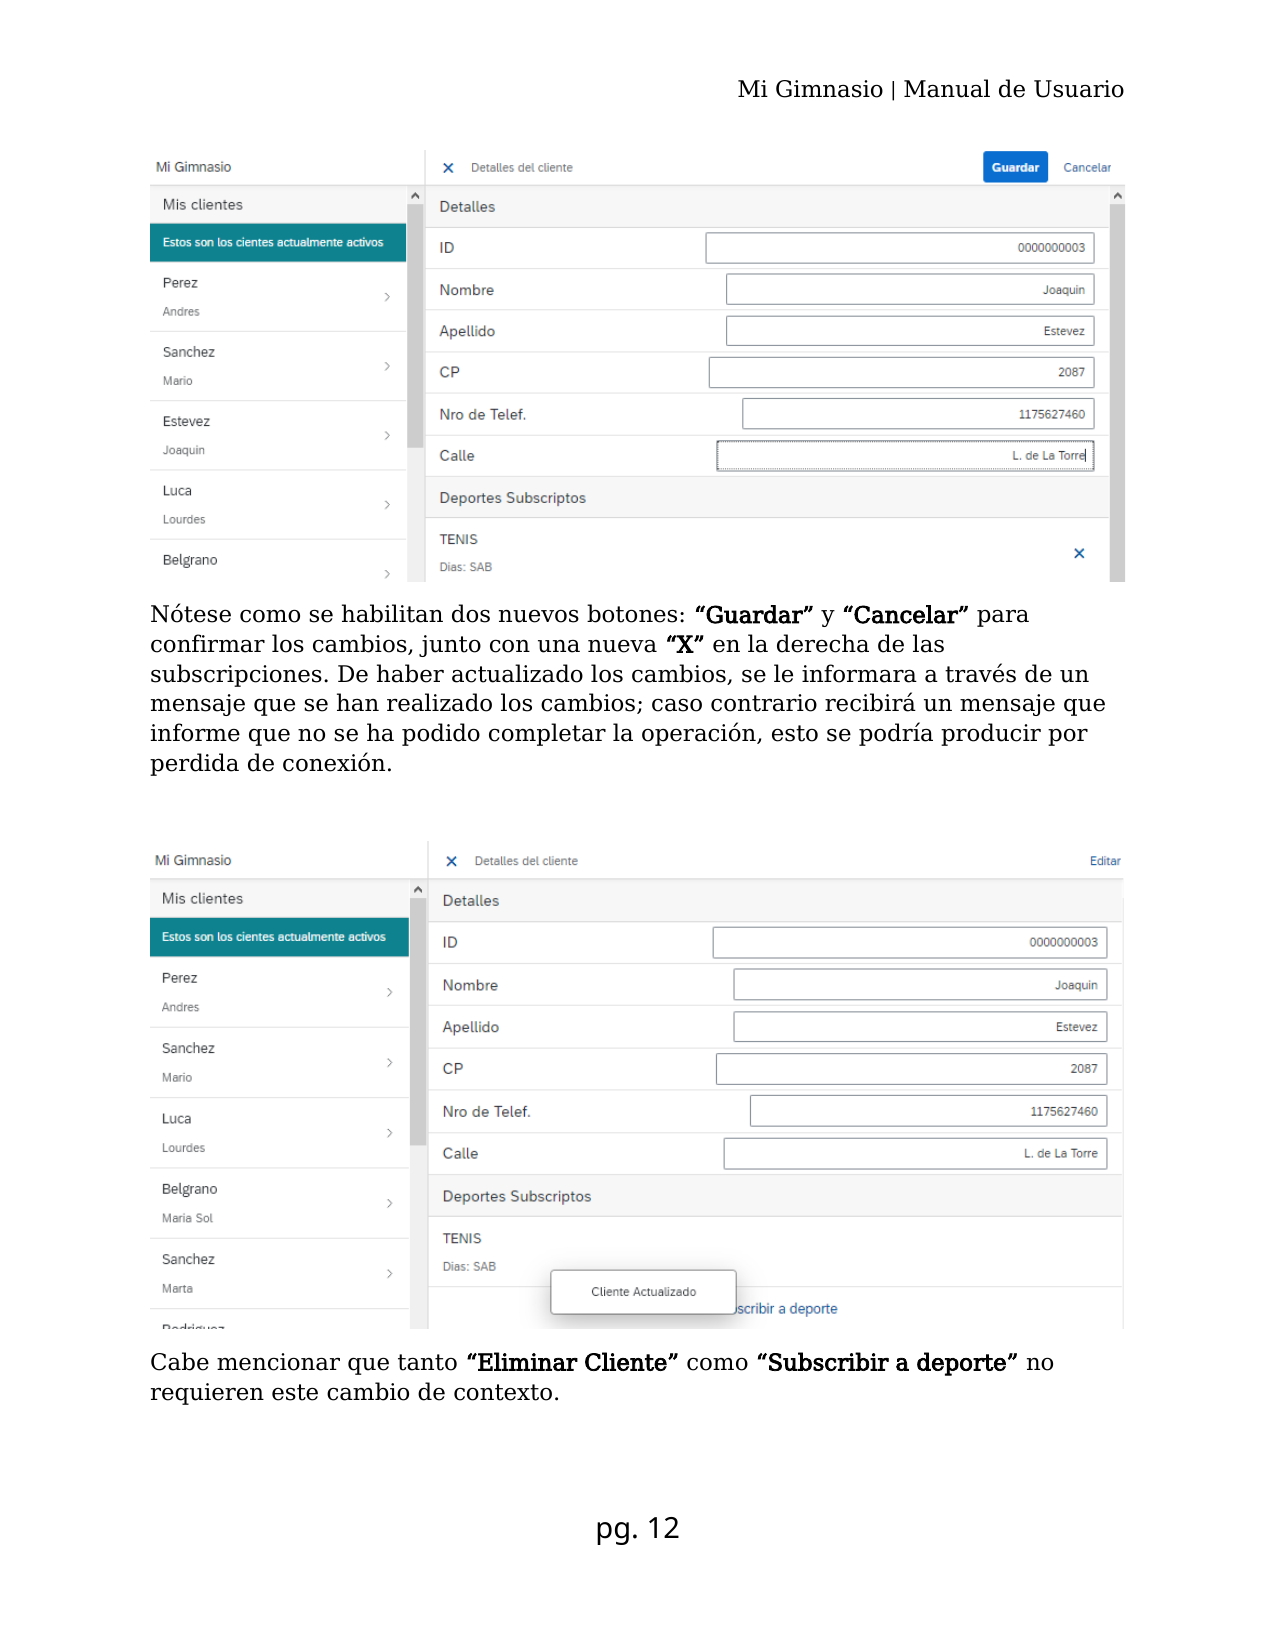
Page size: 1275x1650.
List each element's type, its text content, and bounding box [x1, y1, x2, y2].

text Nótese como se habilitan dos nuevos botones: “Guardar” y “Cancelar” para confirmar los cambios, junto con una nueva “X” en la derecha de las subscripciones. De haber actualizado los cambios, se le informara a través de un mensaje que se han realizado los cambios; caso contrario recibirá un mensaje que informe que no se ha podido completar la operación, esto se podría producir por perdida de conexión. [150, 600, 1125, 776]
text Cabe mencionar que tanto “Eliminar Cliente” como “Subscribir a deporte” no requieren este cambio de contexto. [150, 1348, 1125, 1405]
picture [150, 841, 1124, 1329]
picture [150, 150, 1125, 582]
